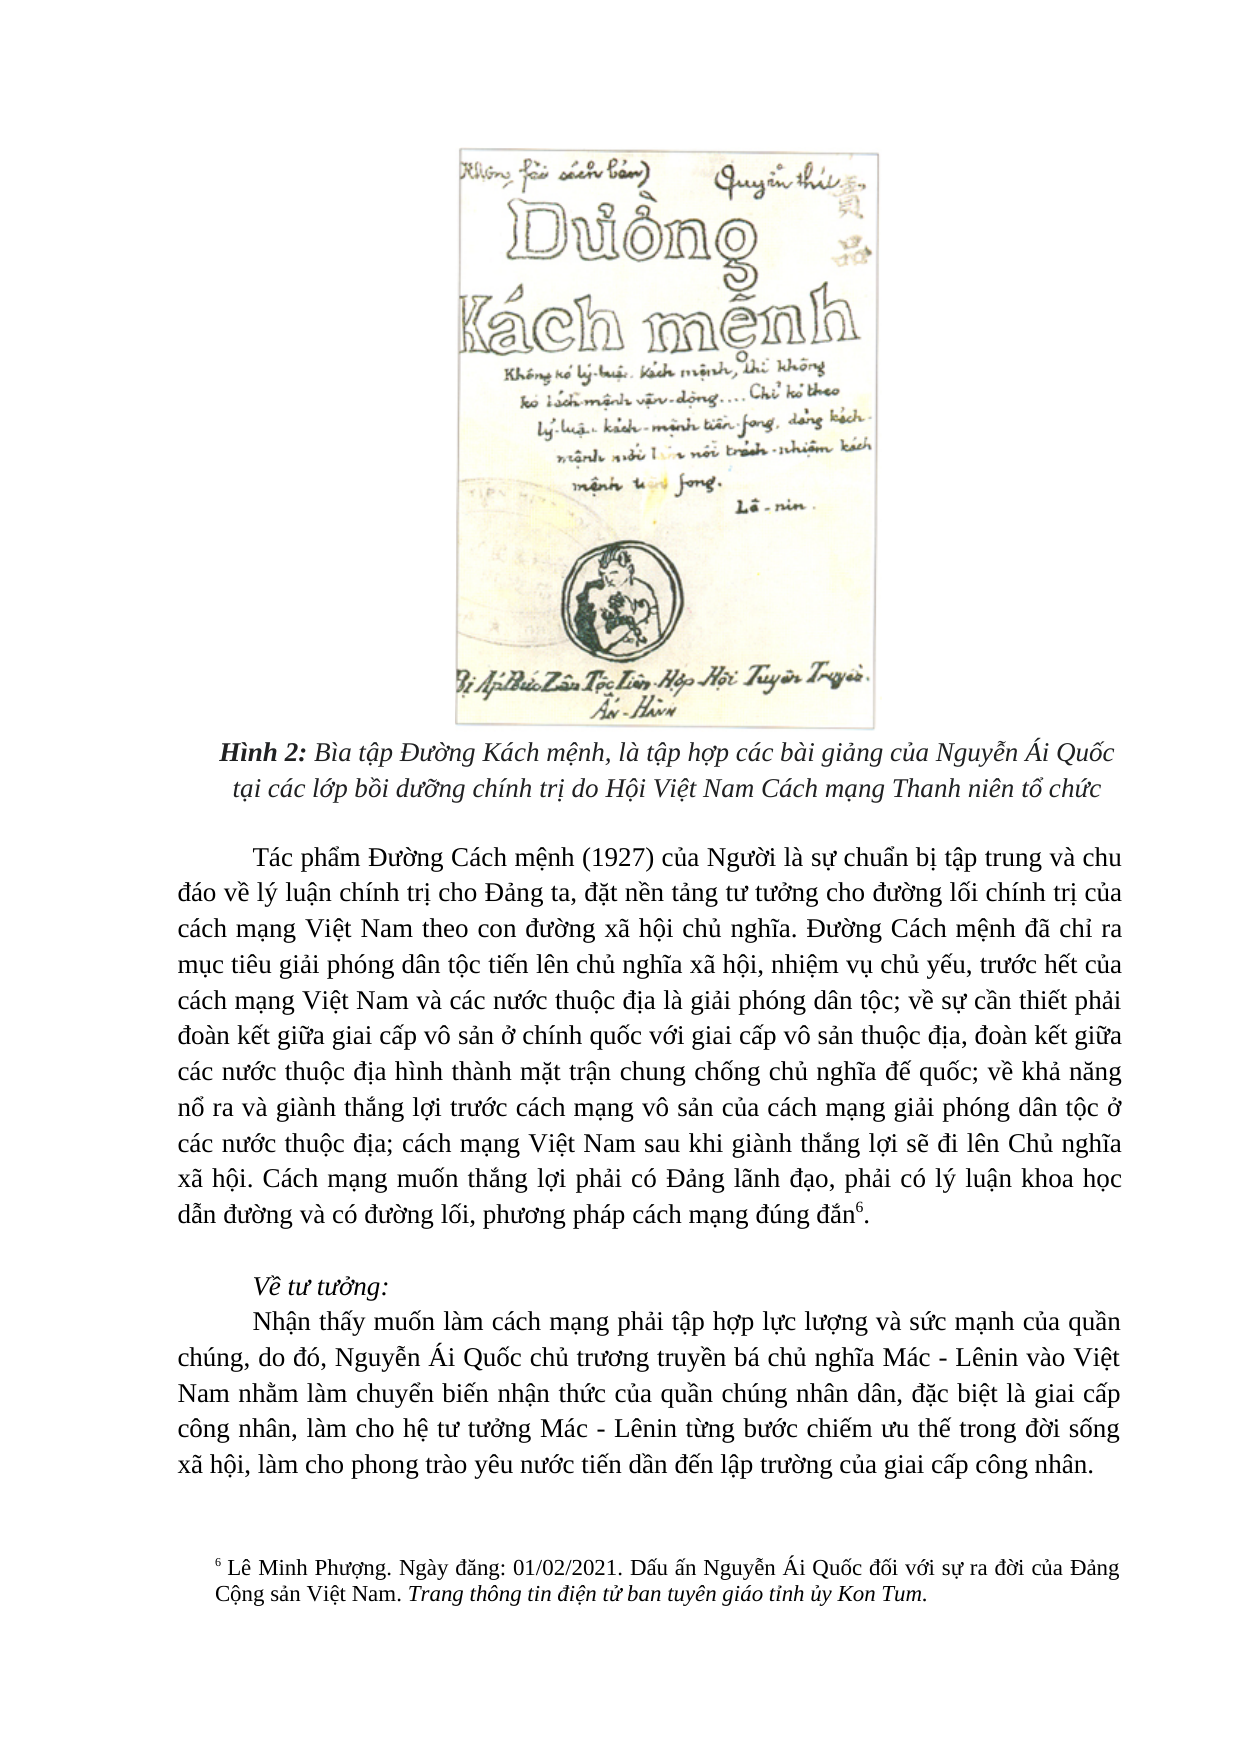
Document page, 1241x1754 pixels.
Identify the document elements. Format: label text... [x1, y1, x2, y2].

text Tác phẩm Đường Cách mệnh (1927) của Người là sự chuẩn bị tập trung và chu đáo về lý luận chính trị cho Đảng ta, đặt nền tảng tư tưởng cho đường lối chính trị của cách mạng Việt Nam theo con đường xã hội chủ nghĩa. Đường Cách mệnh đã chỉ ra mục tiêu giải phóng dân tộc tiến lên chủ nghĩa xã hội, nhiệm vụ chủ yếu, trước hết của cách mạng Việt Nam và các nước thuộc địa là giải phóng dân tộc; về sự cần thiết phải đoàn kết giữa giai cấp vô sản ở chính quốc với giai cấp vô sản thuộc địa, đoàn kết giữa các nước thuộc địa hình thành mặt trận chung chống chủ nghĩa đế quốc; về khả năng nổ ra và giành thắng lợi trước cách mạng vô sản của cách mạng giải phóng dân tộc ở các nước thuộc địa; cách mạng Việt Nam sau khi giành thắng lợi sẽ đi lên Chủ nghĩa xã hội. Cách mạng muốn thắng lợi phải có Đảng lãnh đạo, phải có lý luận khoa học dẫn đường và có đường lối, phương pháp cách mạng đúng đắn. [177, 841, 1122, 1229]
text Hình 2: Bìa tập Đường Kách mệnh, là tập hợp các bài giảng của Nguyễn Ái Quốc tại các lớp bồi dưỡng chính trị do Hội Việt Nam Cách mạng Thanh niên tổ chức [215, 736, 1122, 803]
picture [455, 147, 882, 732]
text Nhận thấy muốn làm cách mạng phải tập hợp lực lượng và sức mạnh của quần chúng, do đó, Nguyễn Ái Quốc chủ trương truyền bá chủ nghĩa Mác - Lênin vào Việt Nam nhằm làm chuyển biến nhận thức của quần chúng nhân dân, đặc biệt là giai cấp công nhân, làm cho hệ tư tưởng Mác - Lênin từng bước chiếm ưu thế trong đời sống xã hội, làm cho phong trào yêu nước tiến dần đến lập trường của giai cấp công nhân. [177, 1305, 1122, 1479]
text Về tư tưởng: [252, 1269, 1122, 1301]
